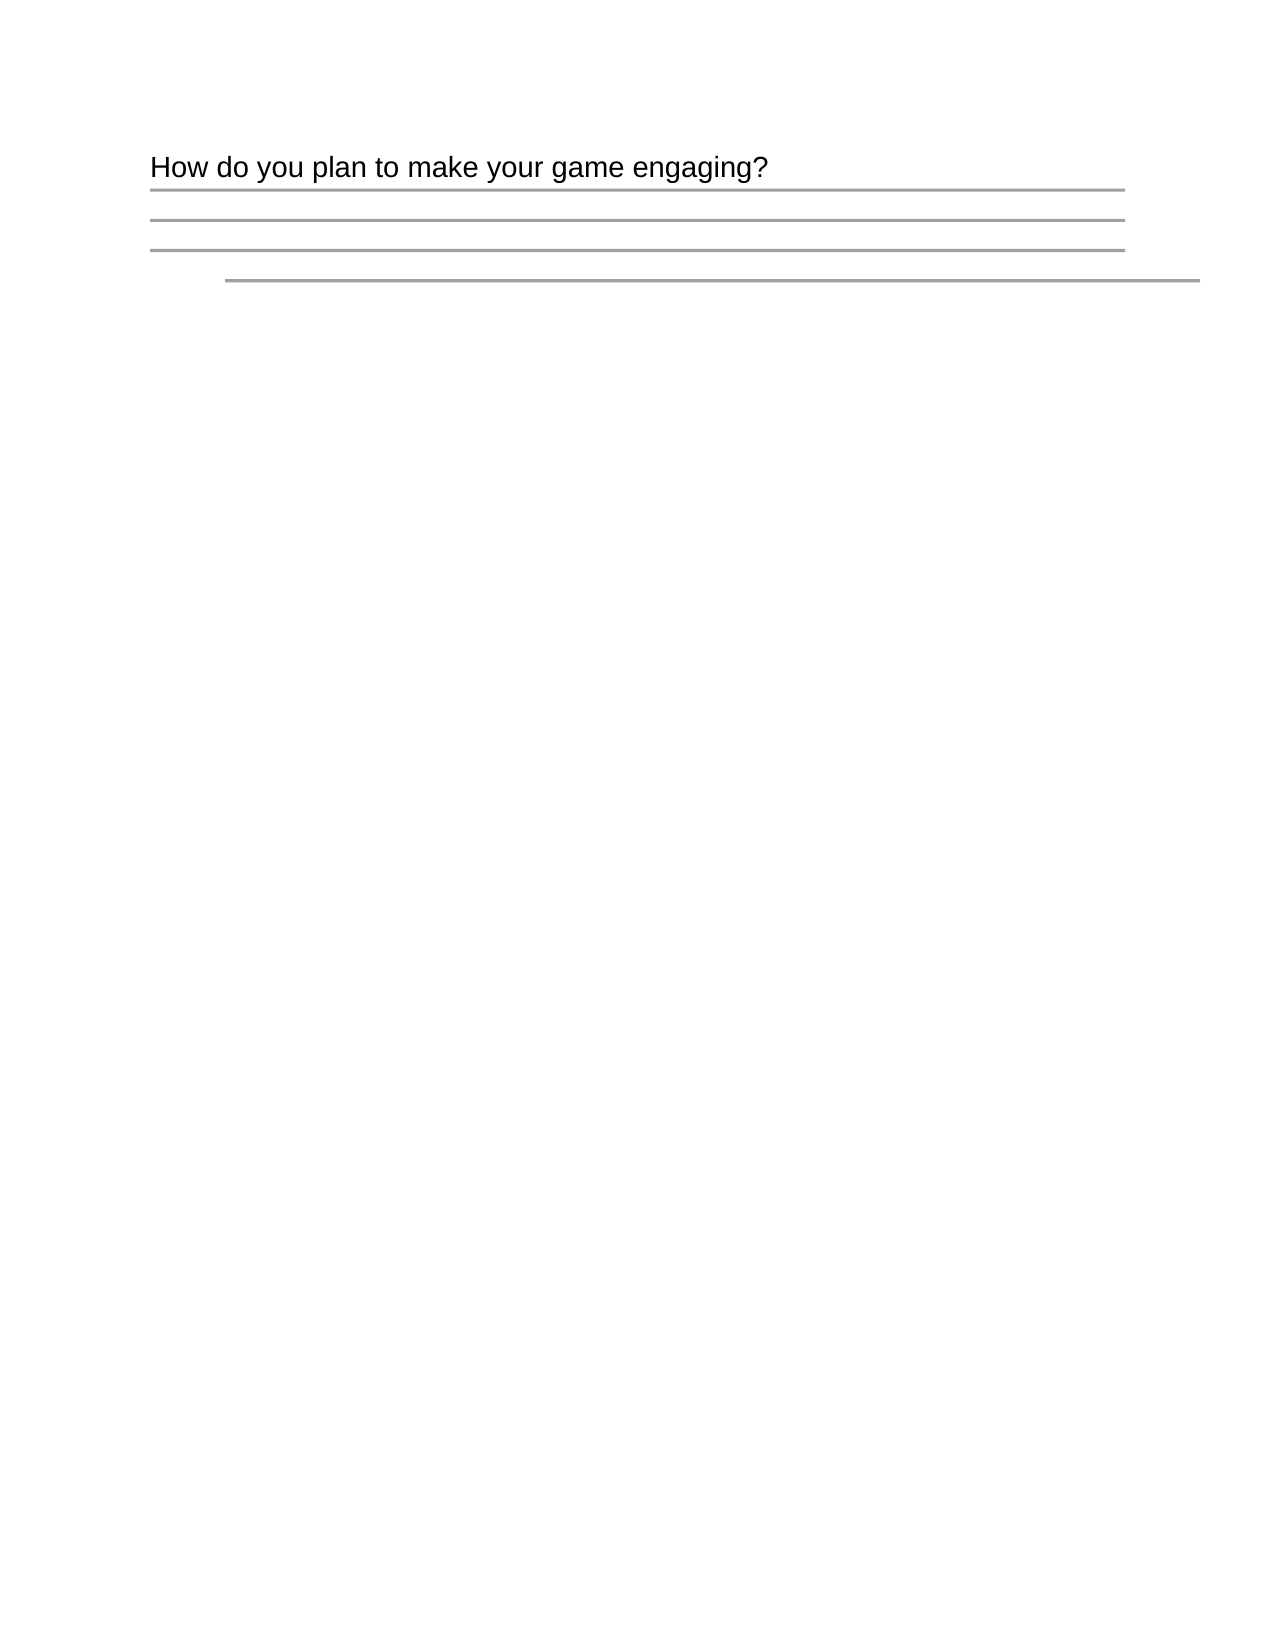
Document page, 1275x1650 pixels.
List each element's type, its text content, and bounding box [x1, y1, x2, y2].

text How do you plan to make your game engaging? [150, 150, 1125, 183]
